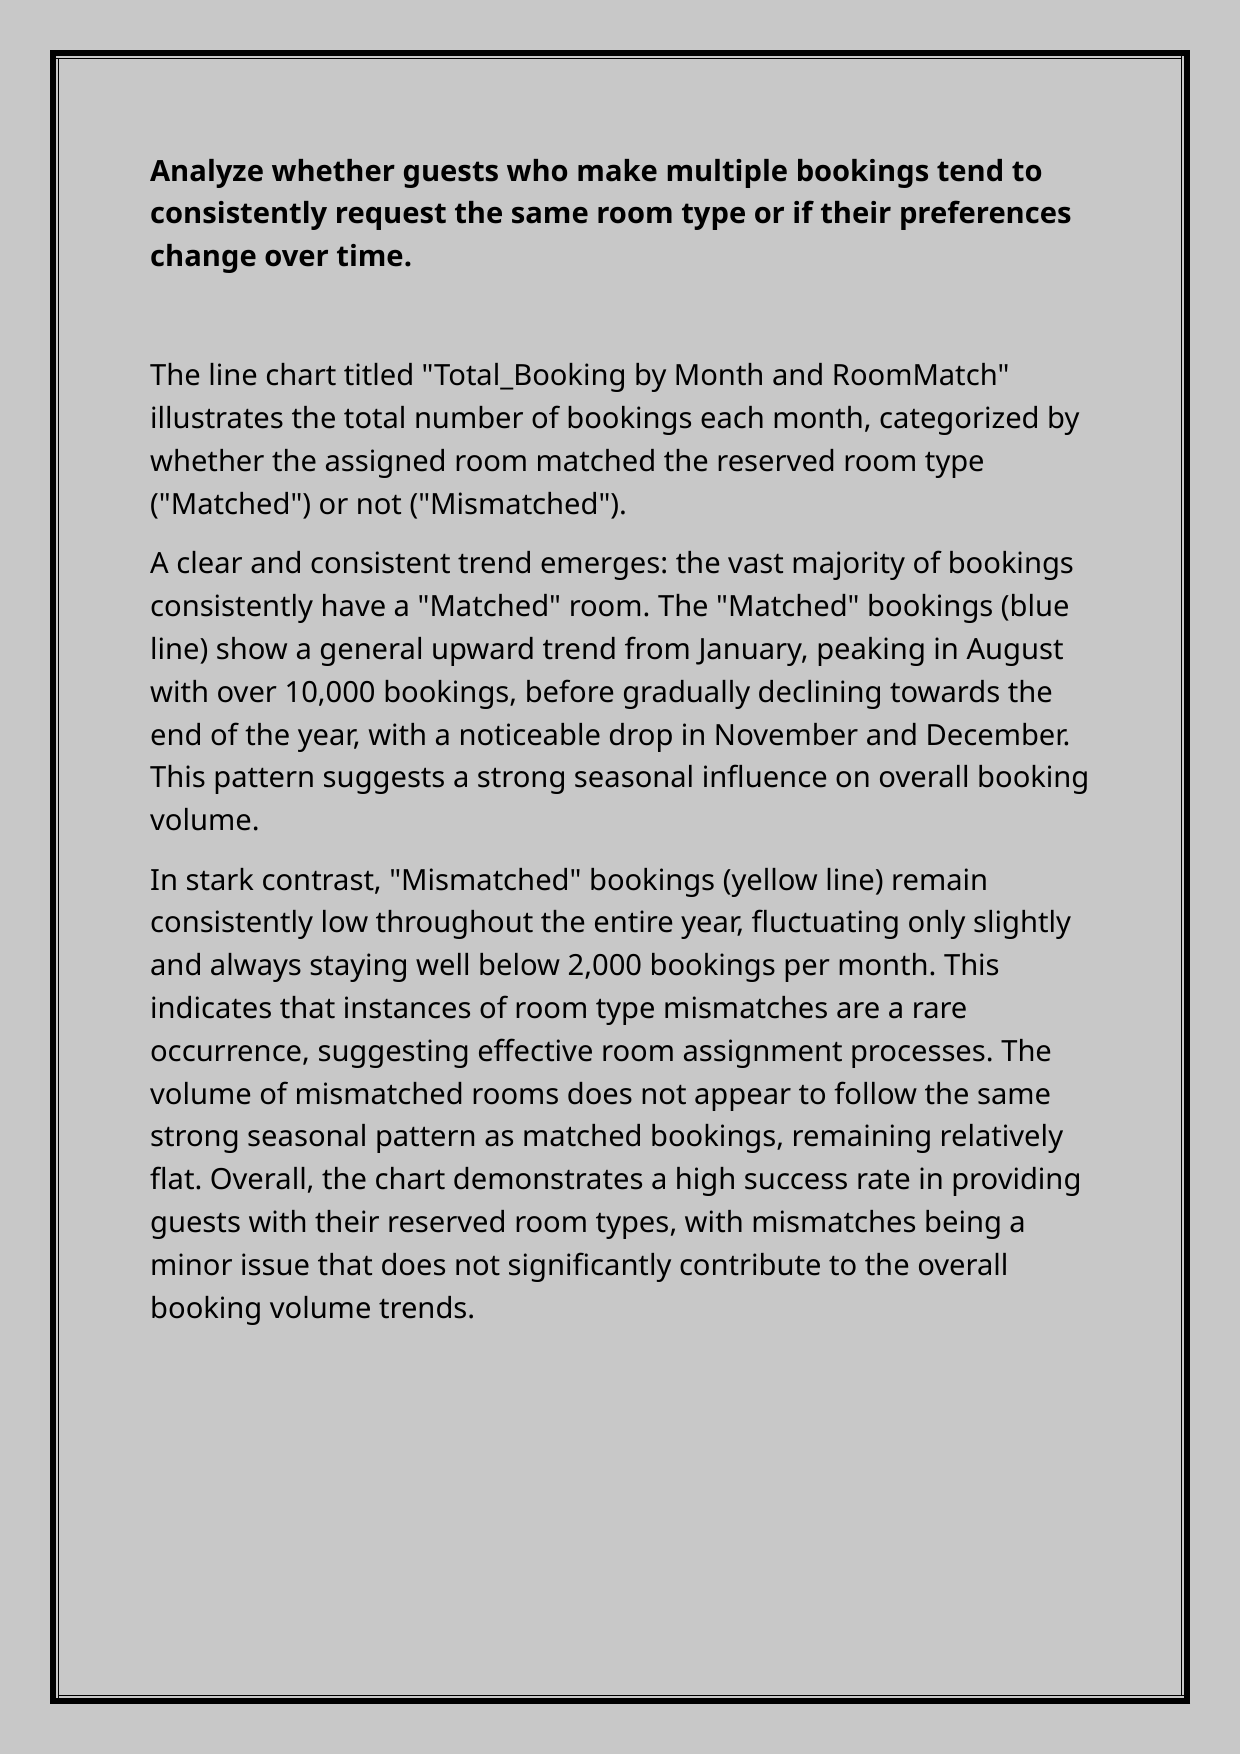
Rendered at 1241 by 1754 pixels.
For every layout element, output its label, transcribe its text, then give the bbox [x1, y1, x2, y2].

text In stark contrast, "Mismatched" bookings (yellow line) remain consistently low throughout the entire year, fluctuating only slightly and always staying well below 2,000 bookings per month. This indicates that instances of room type mismatches are a rare occurrence, suggesting effective room assignment processes. The volume of mismatched rooms does not appear to follow the same strong seasonal pattern as matched bookings, remaining relatively flat. Overall, the chart demonstrates a high success rate in providing guests with their reserved room types, with mismatches being a minor issue that does not significantly contribute to the overall booking volume trends. [150, 859, 1090, 1327]
text The line chart titled "Total_Booking by Month and RoomMatch" illustrates the total number of bookings each month, categorized by whether the assigned room matched the reserved room type ("Matched") or not ("Mismatched"). [150, 354, 1090, 523]
text Analyze whether guests who make multiple bookings tend to consistently request the same room type or if their preferences change over time. [150, 150, 1090, 275]
text A clear and consistent trend emerges: the vast majority of bookings consistently have a "Matched" room. The "Matched" bookings (blue line) show a general upward trend from January, peaking in August with over 10,000 bookings, before gradually declining towards the end of the year, with a noticeable drop in November and December. This pattern suggests a strong seasonal influence on overall booking volume. [150, 542, 1090, 839]
